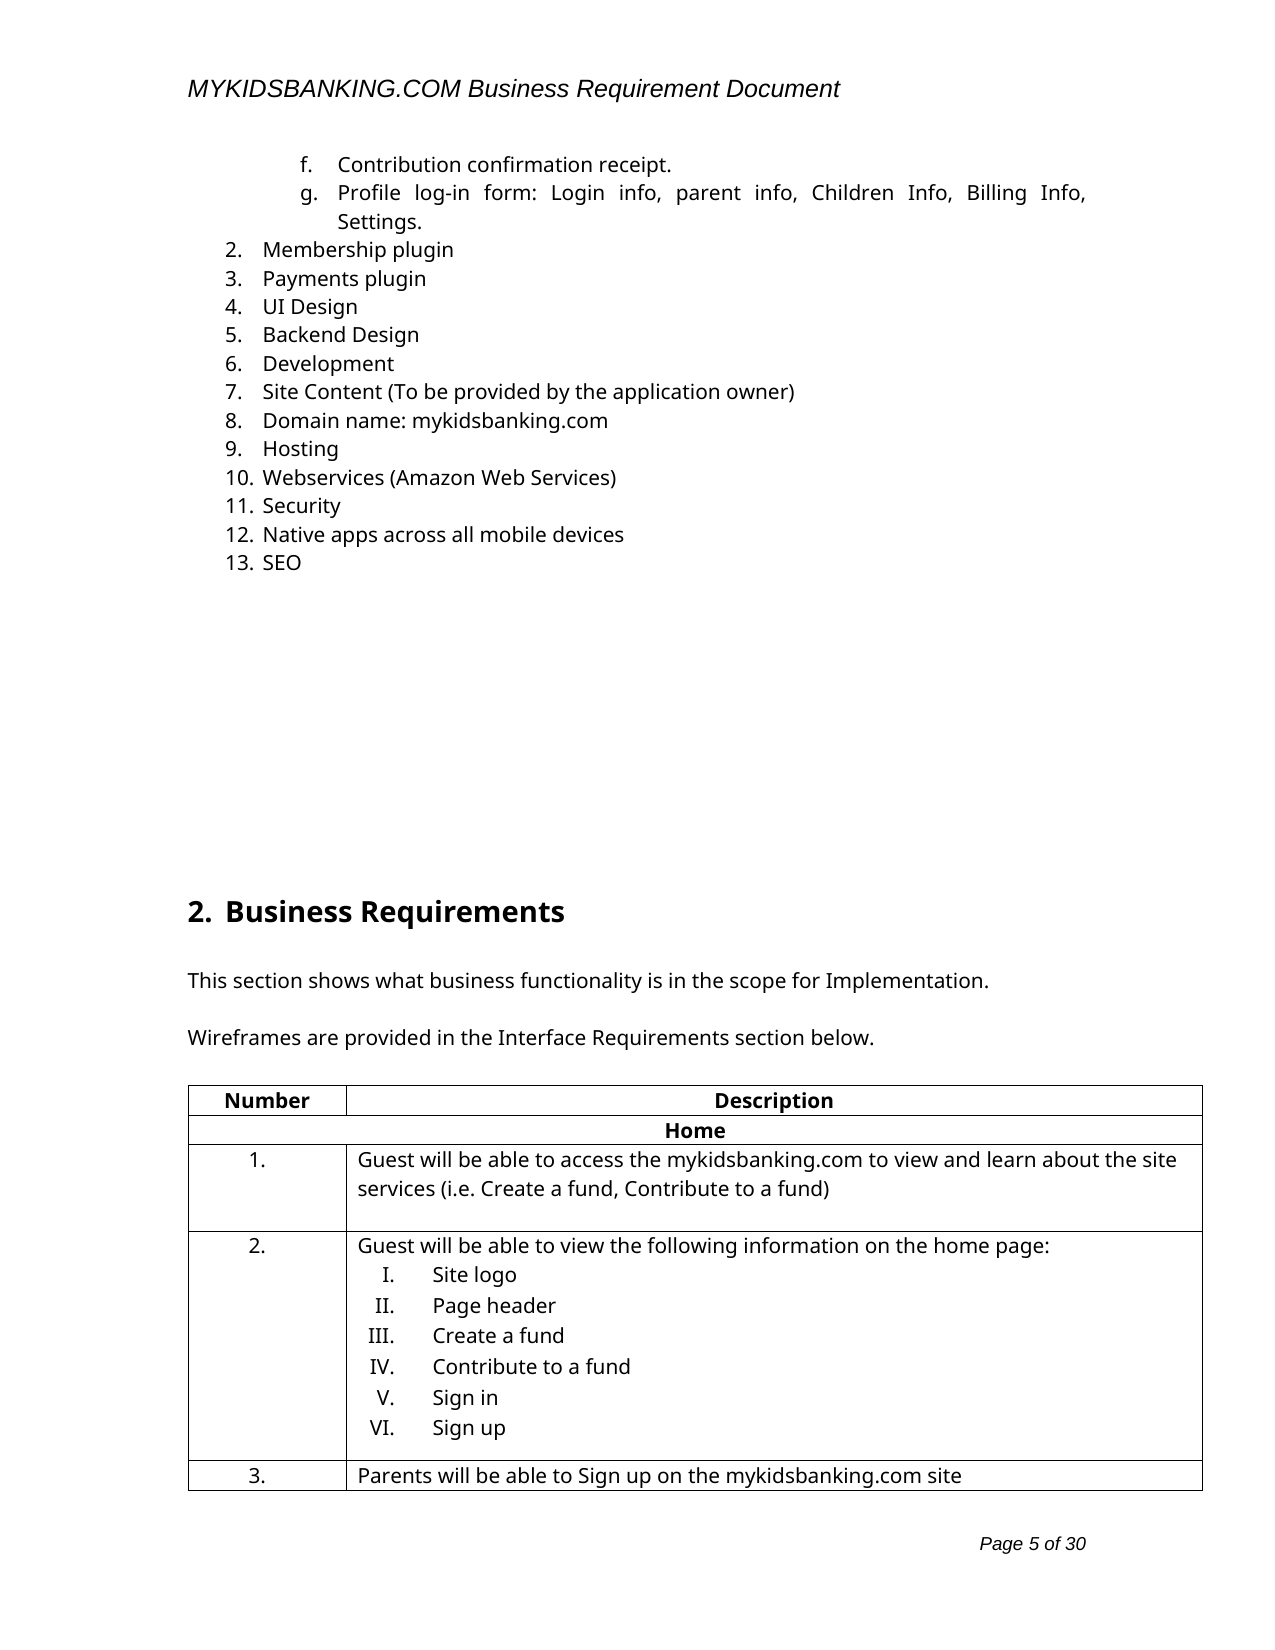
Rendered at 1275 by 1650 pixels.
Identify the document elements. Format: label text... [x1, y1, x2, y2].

list Webservices (Amazon Web Services) [225, 463, 1087, 491]
table_cell Home [189, 1116, 1202, 1144]
table_cell [189, 1145, 346, 1231]
list Contribution confirmation receipt. [300, 150, 1087, 178]
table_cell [347, 1461, 1202, 1490]
list Profile log-in form: Login info, parent info, Children Info, Billing Info, Settings. [300, 178, 1087, 235]
text Wireframes are provided in the Interface Requirements section below. [187, 1023, 1087, 1051]
table_header Number [189, 1086, 346, 1115]
table_cell [189, 1461, 346, 1490]
list Membership plugin [225, 235, 1087, 264]
table_header Description [347, 1086, 1202, 1115]
list Security [225, 491, 1087, 520]
text This section shows what business functionality is in the scope for Implementation. [187, 966, 1087, 994]
list Site Content (To be provided by the application owner) [225, 377, 1087, 406]
list Backend Design [225, 321, 1087, 349]
list UI Design [225, 292, 1087, 321]
table_cell Guest will be able to view the following information on the home page: Site logo Page header Create a fund Contribute to a fund Sign in Sign up [347, 1232, 1202, 1460]
list Hosting [225, 434, 1087, 463]
table_cell [189, 1232, 346, 1460]
list Native apps across all mobile devices [225, 520, 1087, 548]
list Payments plugin [225, 264, 1087, 292]
list SEO [225, 548, 1087, 577]
list Development [225, 349, 1087, 377]
subtitle Business Requirements [187, 892, 1087, 931]
table_cell Guest will be able to access the mykidsbanking.com to view and learn about the site services (i.e. Create a fund, Contribute to a fund) [347, 1145, 1202, 1231]
list Domain name: mykidsbanking.com [225, 406, 1087, 434]
